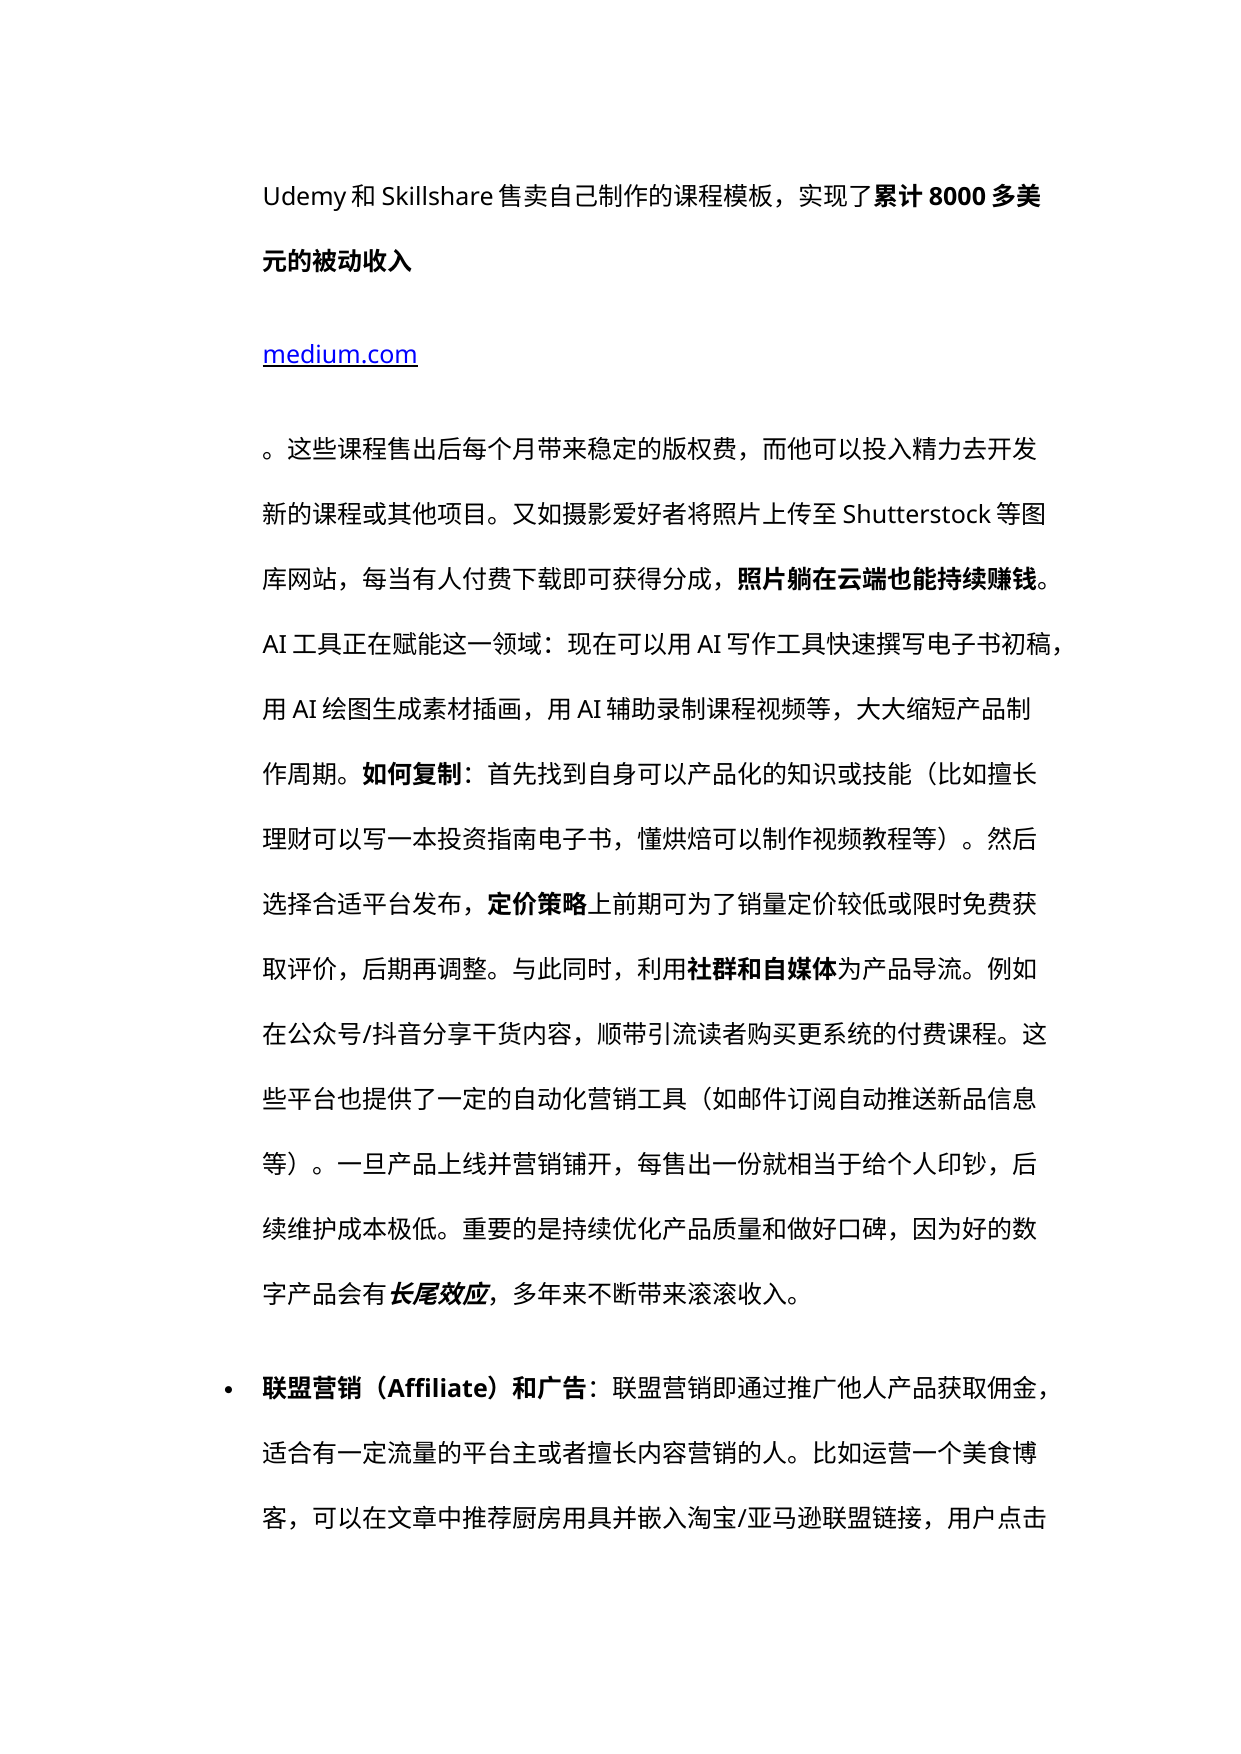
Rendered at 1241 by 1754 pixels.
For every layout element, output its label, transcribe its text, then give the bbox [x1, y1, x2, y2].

text medium.com [262, 321, 1053, 386]
